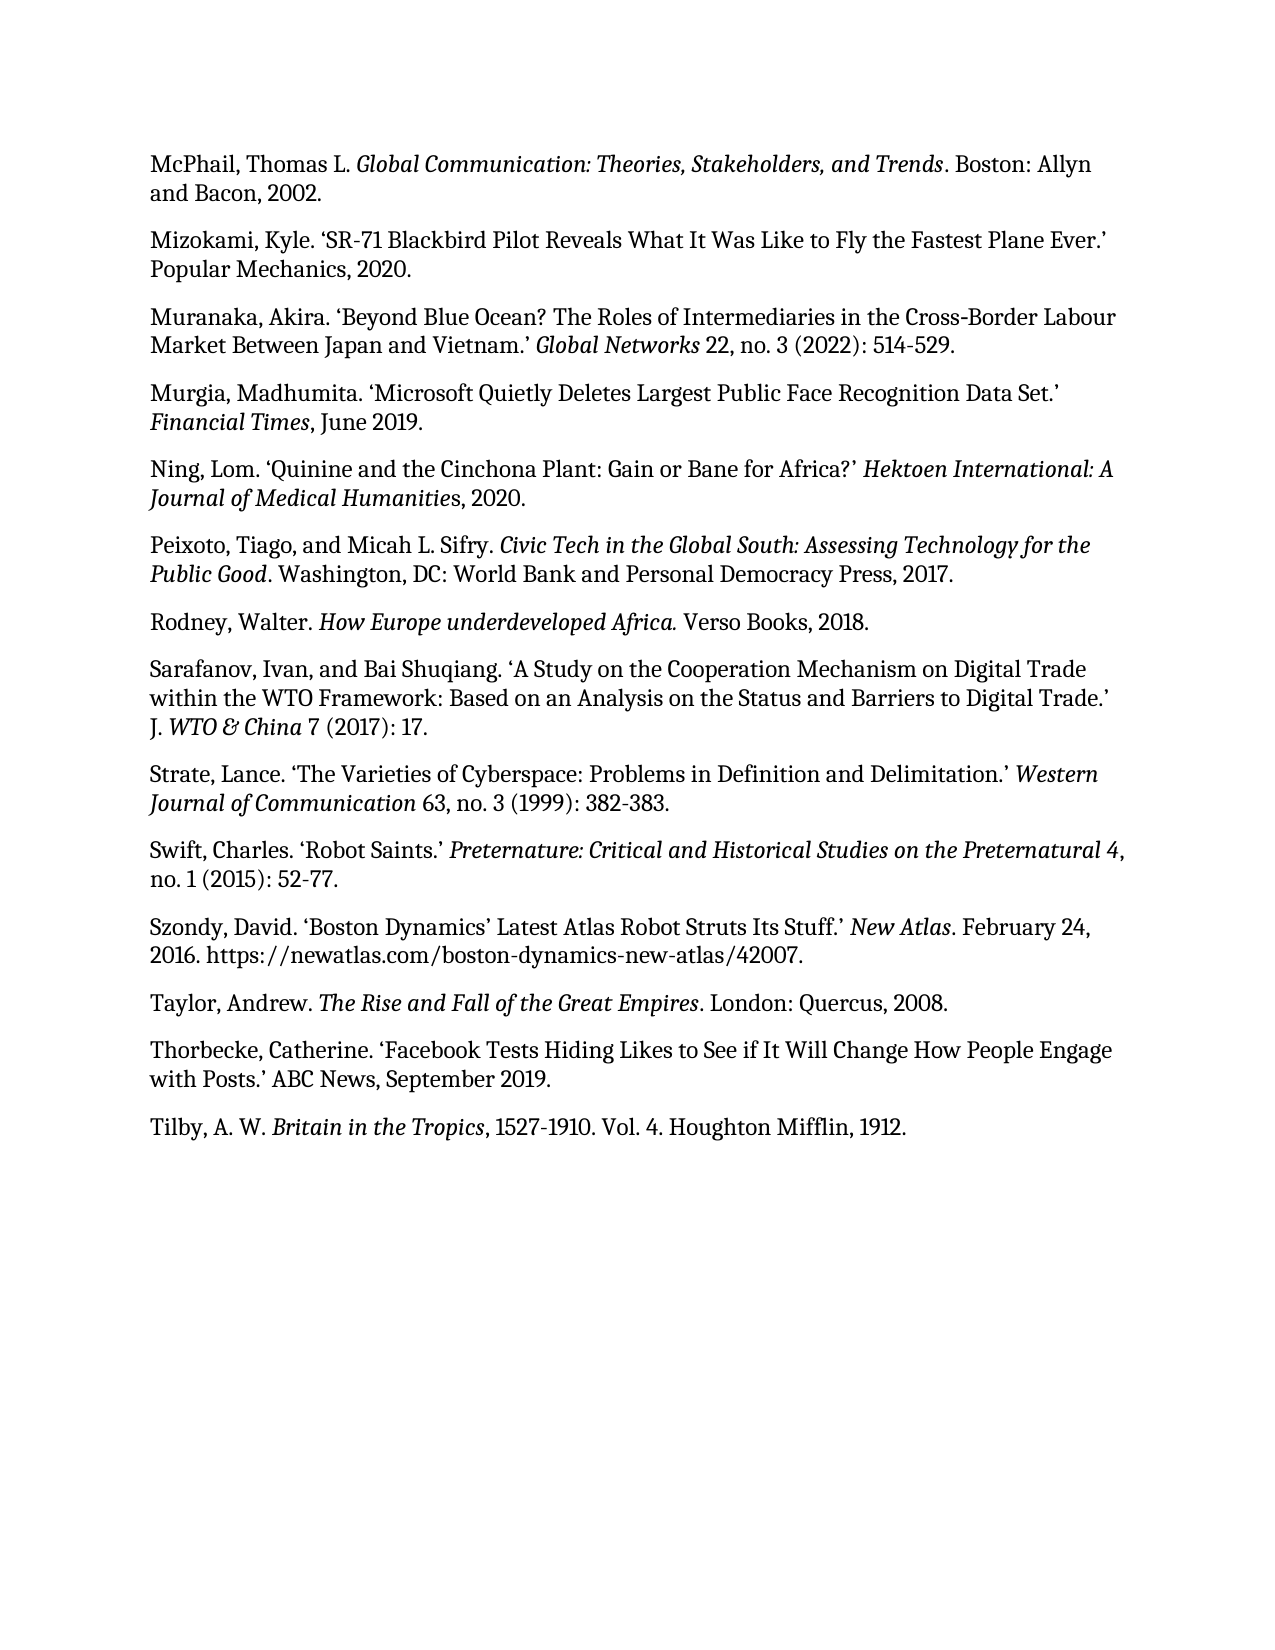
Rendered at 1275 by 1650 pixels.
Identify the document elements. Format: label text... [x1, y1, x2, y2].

text Muranaka, Akira. ‘Beyond Blue Ocean? The Roles of Intermediaries in the Cross‐Border Labour Market Between Japan and Vietnam.’ Global Networks 22, no. 3 (2022): 514-529. [150, 302, 1125, 360]
text Thorbecke, Catherine. ‘Facebook Tests Hiding Likes to See if It Will Change How People Engage with Posts.’ ABC News, September 2019. [150, 1036, 1125, 1094]
text Swift, Charles. ‘Robot Saints.’ Preternature: Critical and Historical Studies on the Preternatural 4, no. 1 (2015): 52-77. [150, 836, 1125, 894]
text Rodney, Walter. How Europe underdeveloped Africa. Verso Books, 2018. [150, 607, 1125, 636]
text Strate, Lance. ‘The Varieties of Cyberspace: Problems in Definition and Delimitation.’ Western Journal of Communication 63, no. 3 (1999): 382-383. [150, 760, 1125, 817]
text Taylor, Andrew. The Rise and Fall of the Great Empires. London: Quercus, 2008. [150, 989, 1125, 1017]
text Murgia, Madhumita. ‘Microsoft Quietly Deletes Largest Public Face Recognition Data Set.’ Financial Times, June 2019. [150, 379, 1125, 436]
text Peixoto, Tiago, and Micah L. Sifry. Civic Tech in the Global South: Assessing Technology for the Public Good. Washington, DC: World Bank and Personal Democracy Press, 2017. [150, 531, 1125, 589]
text Sarafanov, Ivan, and Bai Shuqiang. ‘A Study on the Cooperation Mechanism on Digital Trade within the WTO Framework: Based on an Analysis on the Status and Barriers to Digital Trade.’ J. WTO & China 7 (2017): 17. [150, 655, 1125, 741]
text McPhail, Thomas L. Global Communication: Theories, Stakeholders, and Trends. Boston: Allyn and Bacon, 2002. [150, 150, 1125, 207]
text Szondy, David. ‘Boston Dynamics’ Latest Atlas Robot Struts Its Stuff.’ New Atlas. February 24, 2016. https://newatlas.com/boston-dynamics-new-atlas/42007. [150, 912, 1125, 970]
text Mizokami, Kyle. ‘SR-71 Blackbird Pilot Reveals What It Was Like to Fly the Fastest Plane Ever.’ Popular Mechanics, 2020. [150, 226, 1125, 284]
text Ning, Lom. ‘Quinine and the Cinchona Plant: Gain or Bane for Africa?’ Hektoen International: A Journal of Medical Humanities, 2020. [150, 455, 1125, 512]
text Tilby, A. W. Britain in the Tropics, 1527-1910. Vol. 4. Houghton Mifflin, 1912. [150, 1112, 1125, 1141]
